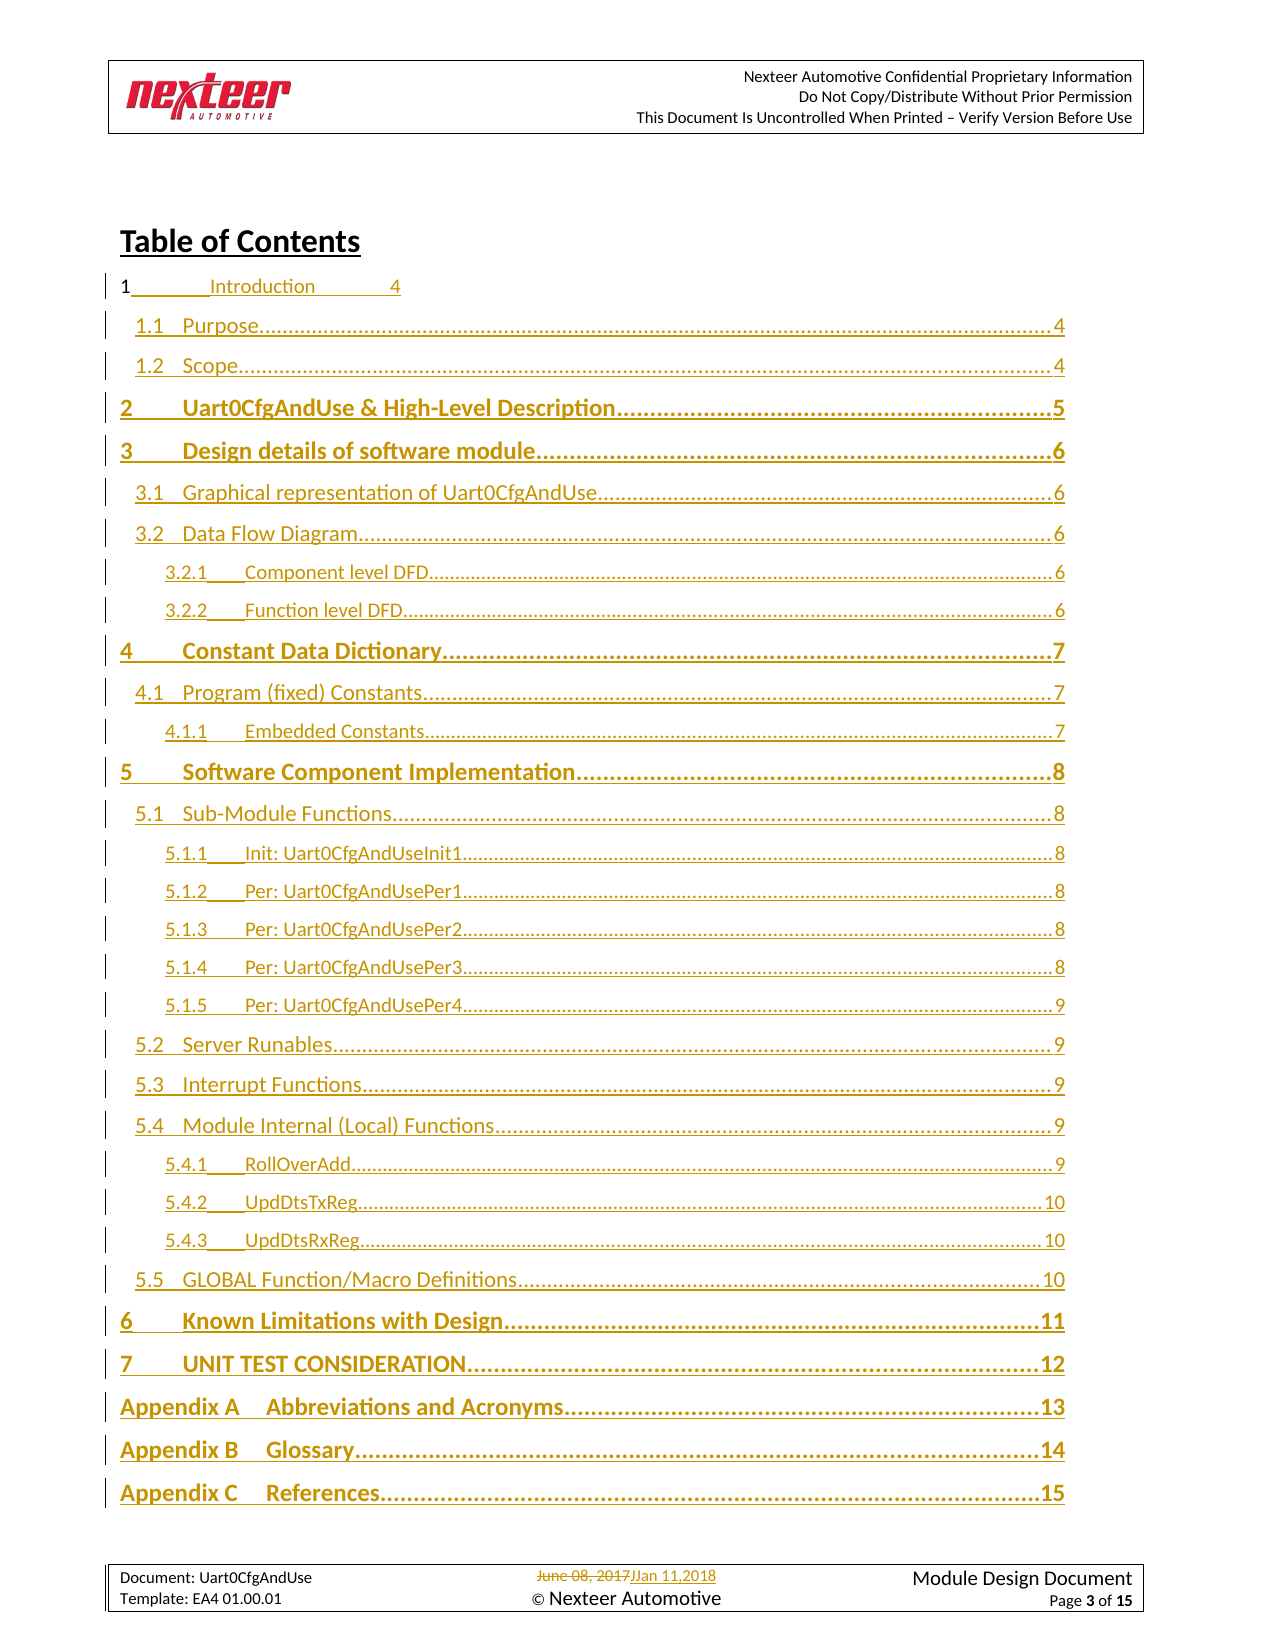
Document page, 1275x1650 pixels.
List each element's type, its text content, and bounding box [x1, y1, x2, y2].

picture [120, 61, 295, 133]
text Table of Contents [120, 220, 1155, 261]
